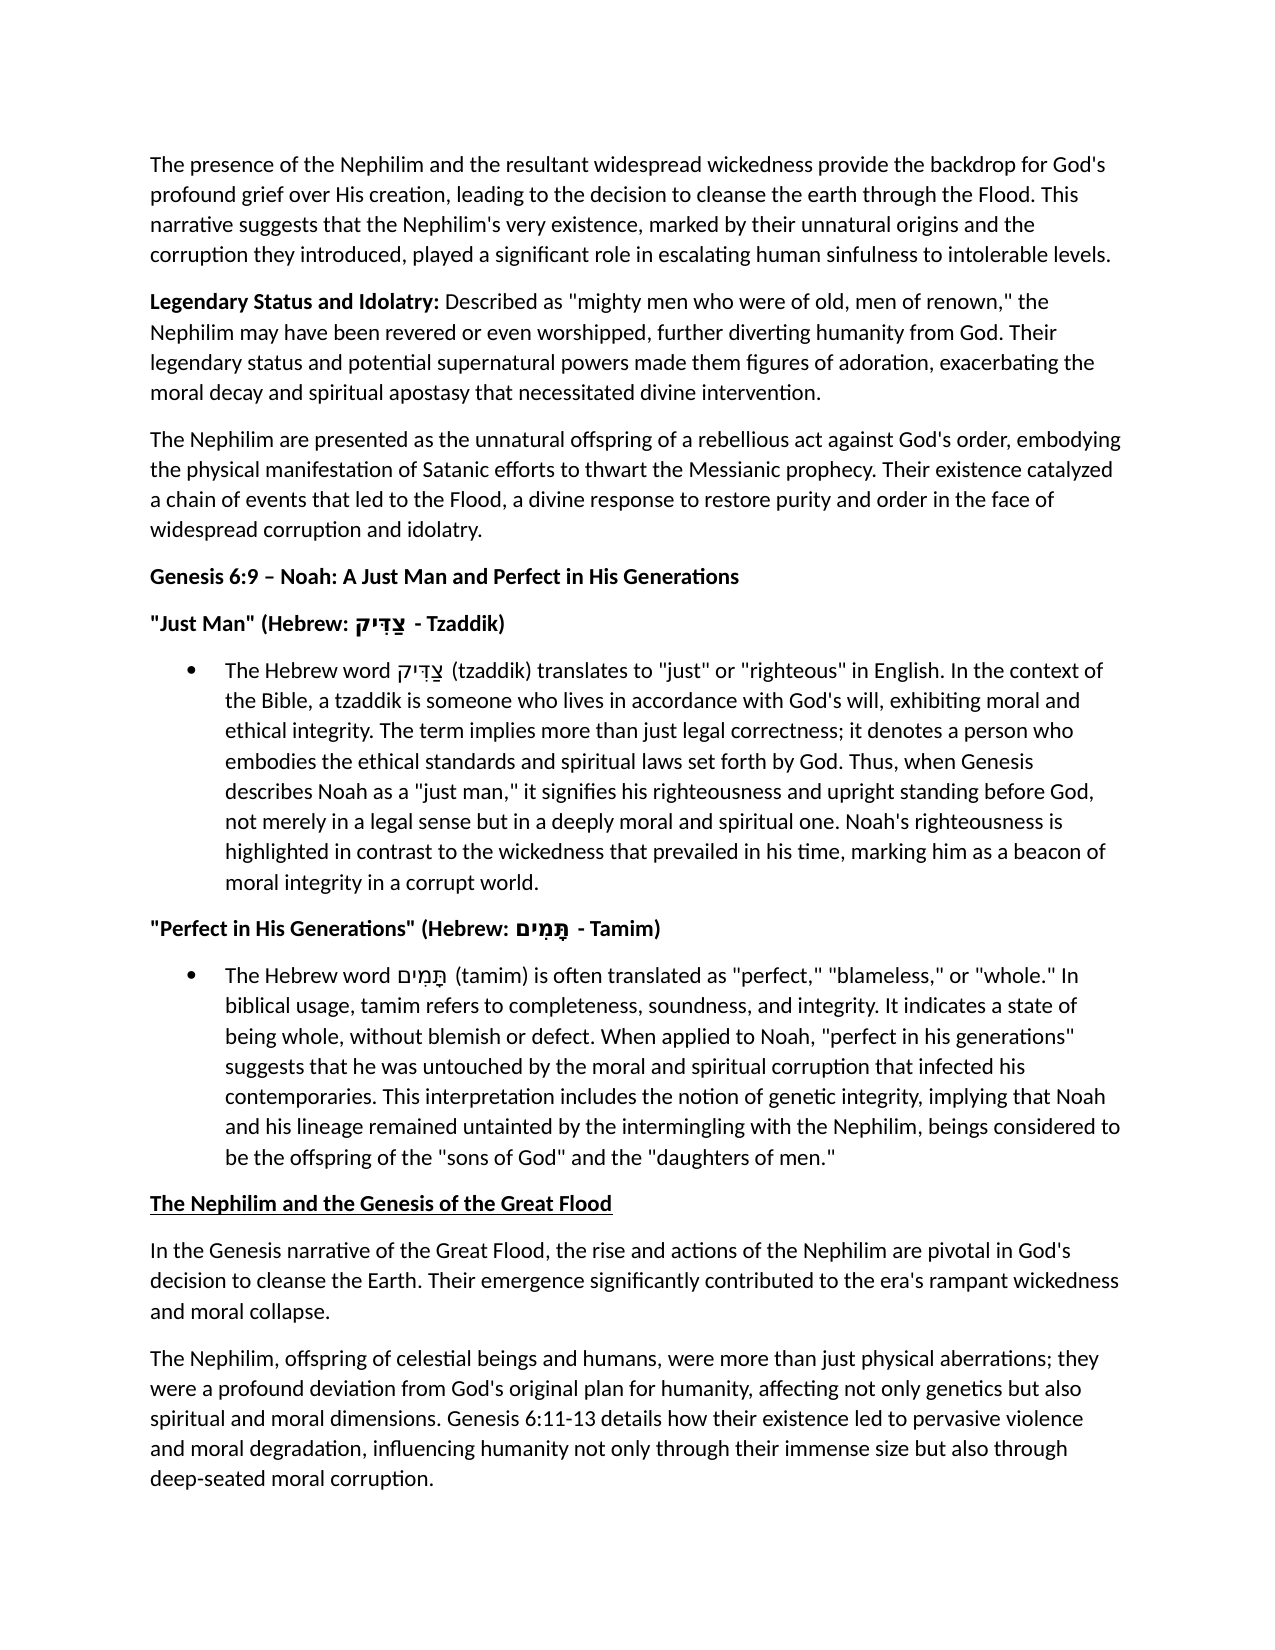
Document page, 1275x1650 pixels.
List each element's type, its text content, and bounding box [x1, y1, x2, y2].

list The Hebrew word צַדִּיק (tzaddik) translates to "just" or "righteous" in English. In the context of the Bible, a tzaddik is someone who lives in accordance with God's will, exhibiting moral and ethical integrity. The term implies more than just legal correctness; it denotes a person who embodies the ethical standards and spiritual laws set forth by God. Thus, when Genesis describes Noah as a "just man," it signifies his righteousness and upright standing before God, not merely in a legal sense but in a deeply moral and spiritual one. Noah's righteousness is highlighted in contrast to the wickedness that prevailed in his time, marking him as a beacon of moral integrity in a corrupt world. [187, 656, 1125, 896]
text Genesis 6:9 – Noah: A Just Man and Perfect in His Generations [150, 562, 1125, 591]
text The presence of the Nephilim and the resultant widespread wickedness provide the backdrop for God's profound grief over His creation, leading to the decision to cleanse the earth through the Flood. This narrative suggests that the Nephilim's very existence, marked by their unnatural origins and the corruption they introduced, played a significant role in escalating human sinfulness to intolerable levels. [150, 150, 1125, 269]
text In the Genesis narrative of the Great Flood, the rise and actions of the Nephilim are pivotal in God's decision to cleanse the Earth. Their emergence significantly contributed to the era's rampant wickedness and moral collapse. [150, 1236, 1125, 1325]
text Legendary Status and Idolatry: Described as "mighty men who were of old, men of renown," the Nephilim may have been revered or even worshipped, further diverting humanity from God. Their legendary status and potential supernatural powers made them figures of adoration, exacerbating the moral decay and spiritual apostasy that necessitated divine intervention. [150, 287, 1125, 406]
text The Nephilim, offspring of celestial beings and humans, were more than just physical aberrations; they were a profound deviation from God's original plan for humanity, affecting not only genetics but also spiritual and moral dimensions. Genesis 6:11-13 details how their existence led to pervasive violence and moral degradation, influencing humanity not only through their immense size but also through deep-seated moral corruption. [150, 1344, 1125, 1493]
text The Nephilim are presented as the unnatural offspring of a rebellious act against God's order, embodying the physical manifestation of Satanic efforts to thwart the Messianic prophecy. Their existence catalyzed a chain of events that led to the Flood, a divine response to restore purity and order in the face of widespread corruption and idolatry. [150, 425, 1125, 544]
text "Perfect in His Generations" (Hebrew: תָּמִים - Tamim) [150, 914, 1125, 943]
text "Just Man" (Hebrew: צַדִּיק - Tzaddik) [150, 609, 1125, 637]
list The Hebrew word תָּמִים (tamim) is often translated as "perfect," "blameless," or "whole." In biblical usage, tamim refers to completeness, soundness, and integrity. It indicates a state of being whole, without blemish or defect. When applied to Noah, "perfect in his generations" suggests that he was untouched by the moral and spiritual corruption that infected his contemporaries. This interpretation includes the notion of genetic integrity, implying that Noah and his lineage remained untainted by the intermingling with the Nephilim, beings considered to be the offspring of the "sons of God" and the "daughters of men." [187, 961, 1125, 1171]
text The Nephilim and the Genesis of the Great Flood [150, 1189, 1125, 1218]
